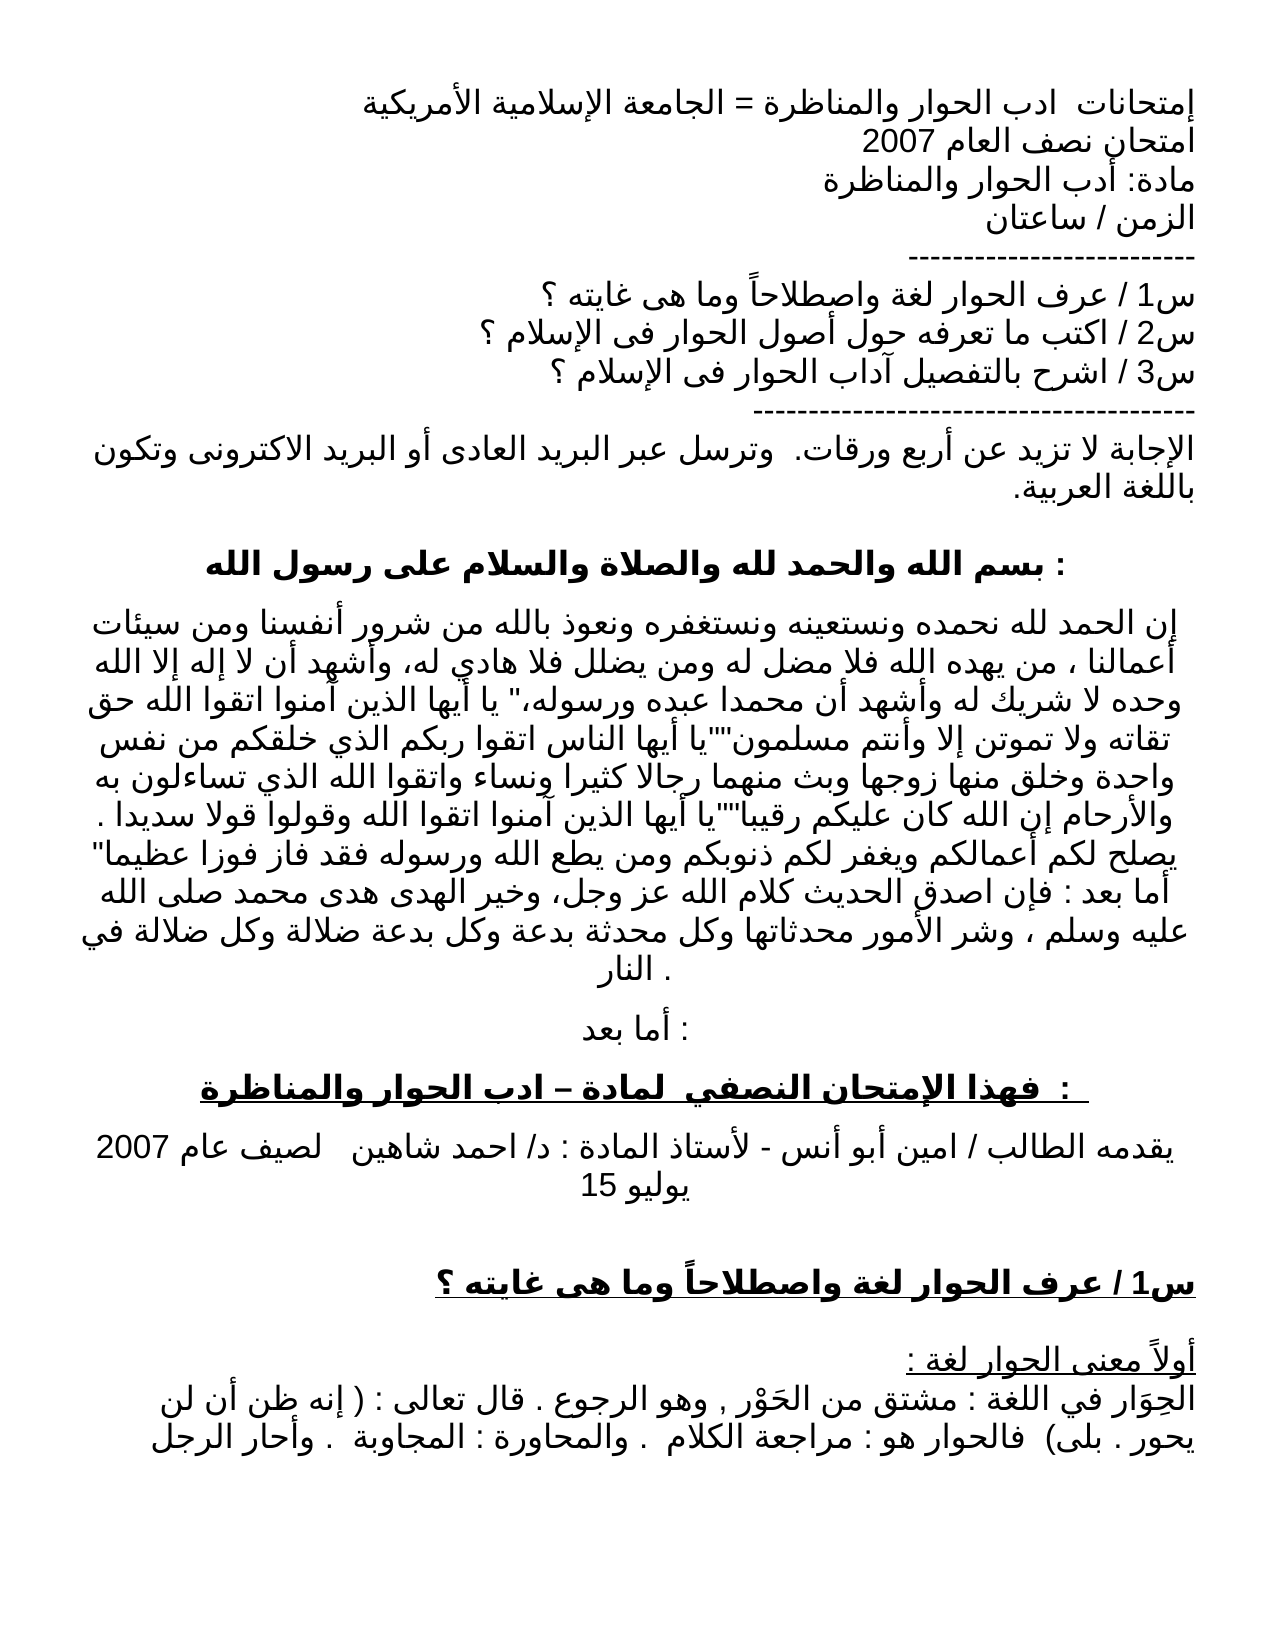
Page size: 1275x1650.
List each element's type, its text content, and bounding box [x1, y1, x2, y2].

text أما بعد : [74, 1008, 1196, 1047]
text بسم الله والحمد لله والصلاة والسلام على رسول الله : [74, 544, 1196, 582]
text إن الحمد لله نحمده ونستعينه ونستغفره ونعوذ بالله من شرور أنفسنا ومن سيئات أعمالنا ، من يهده الله فلا مضل له ومن يضلل فلا هادي له، وأشهد أن لا إله إلا الله وحده لا شريك له وأشهد أن محمدا عبده ورسوله،" يا أيها الذين آمنوا اتقوا الله حق تقاته ولا تموتن إلا وأنتم مسلمون""يا أيها الناس اتقوا ربكم الذي خلقكم من نفس واحدة وخلق منها زوجها وبث منهما رجالا كثيرا ونساء واتقوا الله الذي تساءلون به والأرحام إن الله كان عليكم رقيبا""يا أيها الذين آمنوا اتقوا الله وقولوا قولا سديدا . يصلح لكم أعمالكم ويغفر لكم ذنوبكم ومن يطع الله ورسوله فقد فاز فوزا عظيما" أما بعد : فإن اصدق الحديث كلام الله عز وجل، وخير الهدى هدى محمد صلى الله عليه وسلم ، وشر الأمور محدثاتها وكل محدثة بدعة وكل بدعة ضلالة وكل ضلالة في النار . [74, 603, 1196, 988]
text إمتحانات ادب الحوار والمناظرة = الجامعة الإسلامية الأمريكية [89, 83, 1196, 121]
text امتحان نصف العام 2007 [89, 121, 1196, 160]
text الزمن / ساعتان [89, 198, 1196, 237]
text الإجابة لا تزيد عن أربع ورقات. وترسل عبر البريد العادى أو البريد الاكترونى وتكون باللغة العربية. [89, 429, 1196, 506]
text س1 / عرف الحوار لغة واصطلاحاً وما هى غايته ؟ [89, 1263, 1196, 1302]
text س1 / عرف الحوار لغة واصطلاحاً وما هى غايته ؟ [89, 275, 1196, 313]
text فهذا الإمتحان النصفي لمادة – ادب الحوار والمناظرة : [74, 1068, 1196, 1106]
text س2 / اكتب ما تعرفه حول أصول الحوار فى الإسلام ؟ [89, 313, 1196, 352]
text يقدمه الطالب / امين أبو أنس - لأستاذ المادة : د/ احمد شاهين لصيف عام 2007 يوليو 15 [74, 1127, 1196, 1204]
text ---------------------------------------- [89, 390, 1196, 429]
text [89, 1302, 1196, 1455]
text س3 / اشرح بالتفصيل آداب الحوار فى الإسلام ؟ [89, 352, 1196, 390]
text مادة: أدب الحوار والمناظرة [89, 160, 1196, 198]
text -------------------------- [89, 237, 1196, 275]
